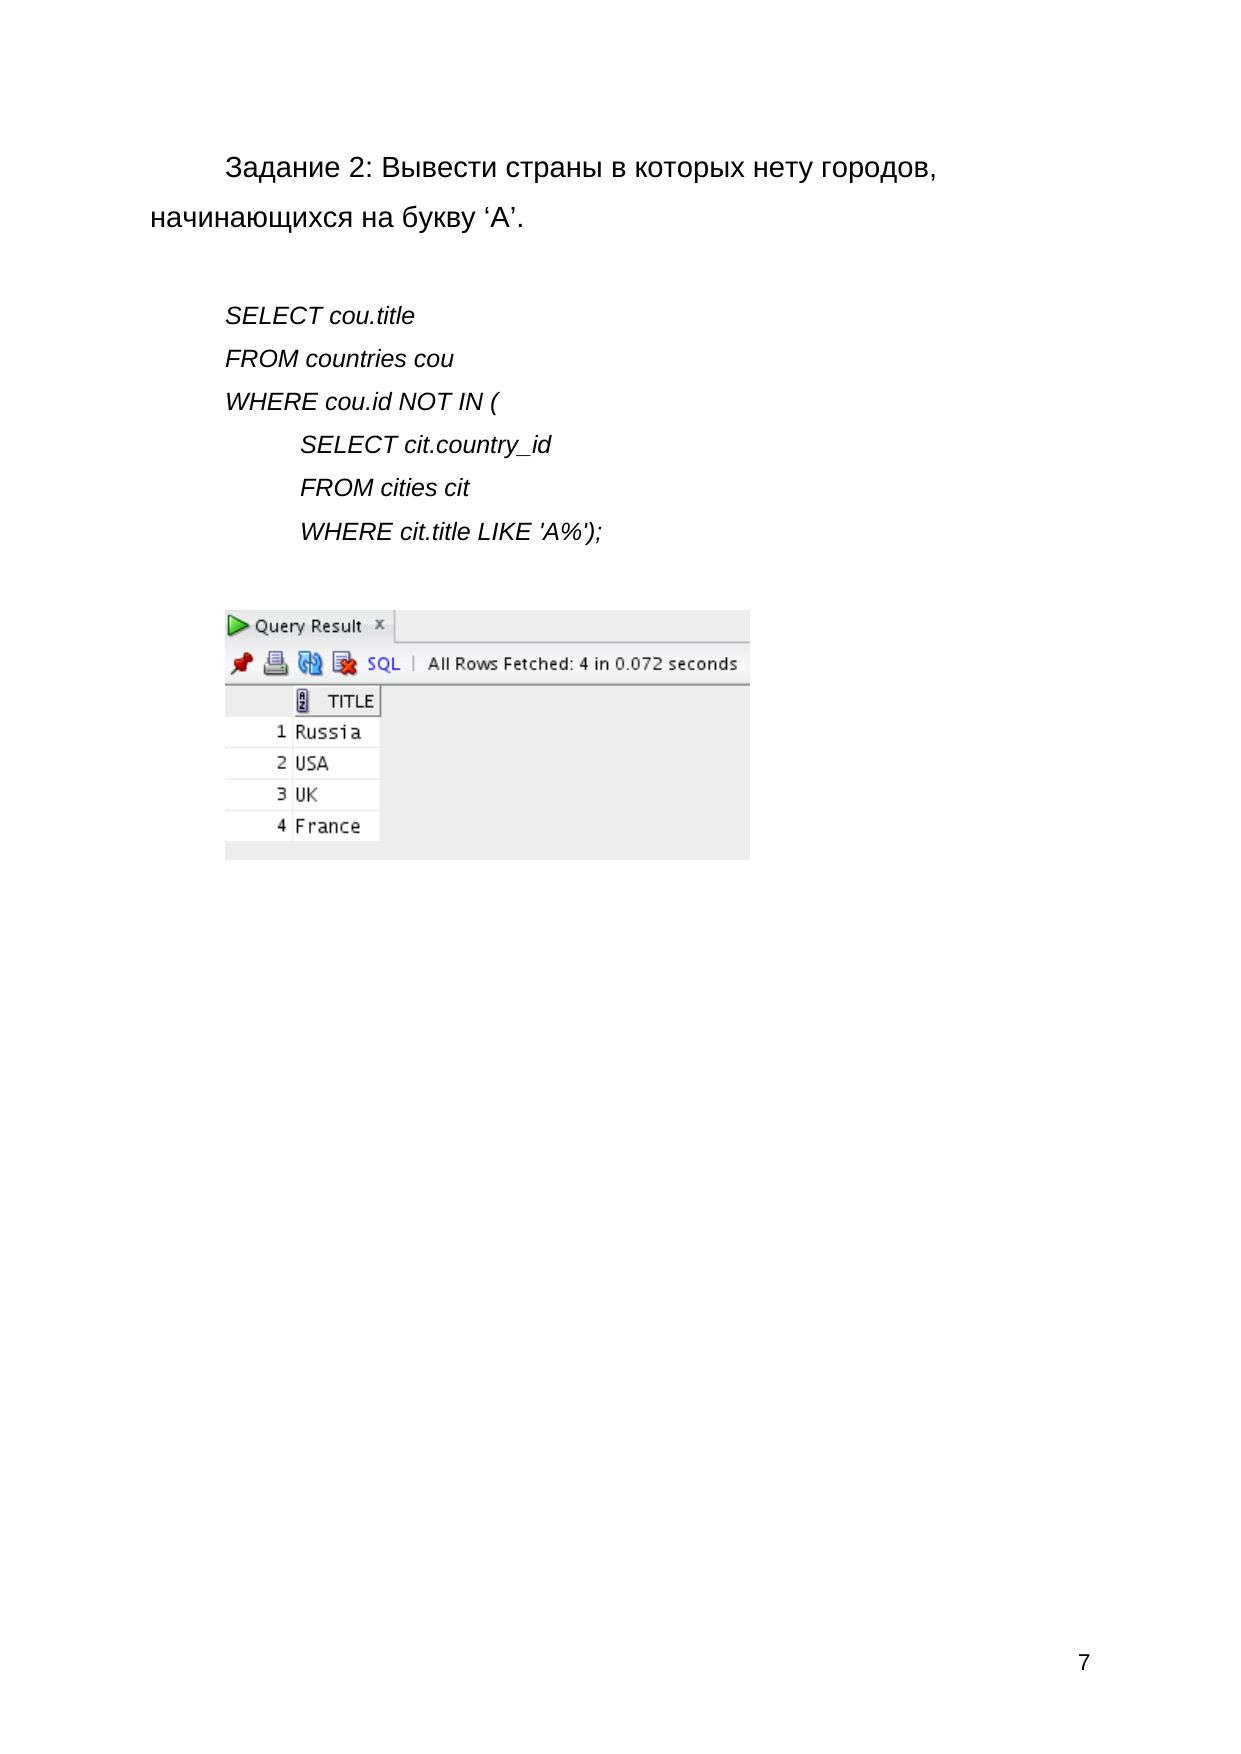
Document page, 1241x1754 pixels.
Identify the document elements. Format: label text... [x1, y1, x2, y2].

text WHERE cit.title LIKE 'A%'); [225, 517, 1090, 545]
text FROM countries cou [150, 344, 1090, 373]
text Задание 2: Вывести страны в которых нету городов, начинающихся на букву ‘A’. [150, 150, 1090, 234]
text FROM cities cit [225, 473, 1090, 502]
text SELECT cou.title [150, 301, 1090, 330]
text SELECT cit.country_id [225, 430, 1090, 459]
picture [225, 610, 750, 860]
text WHERE cou.id NOT IN ( [150, 387, 1090, 416]
